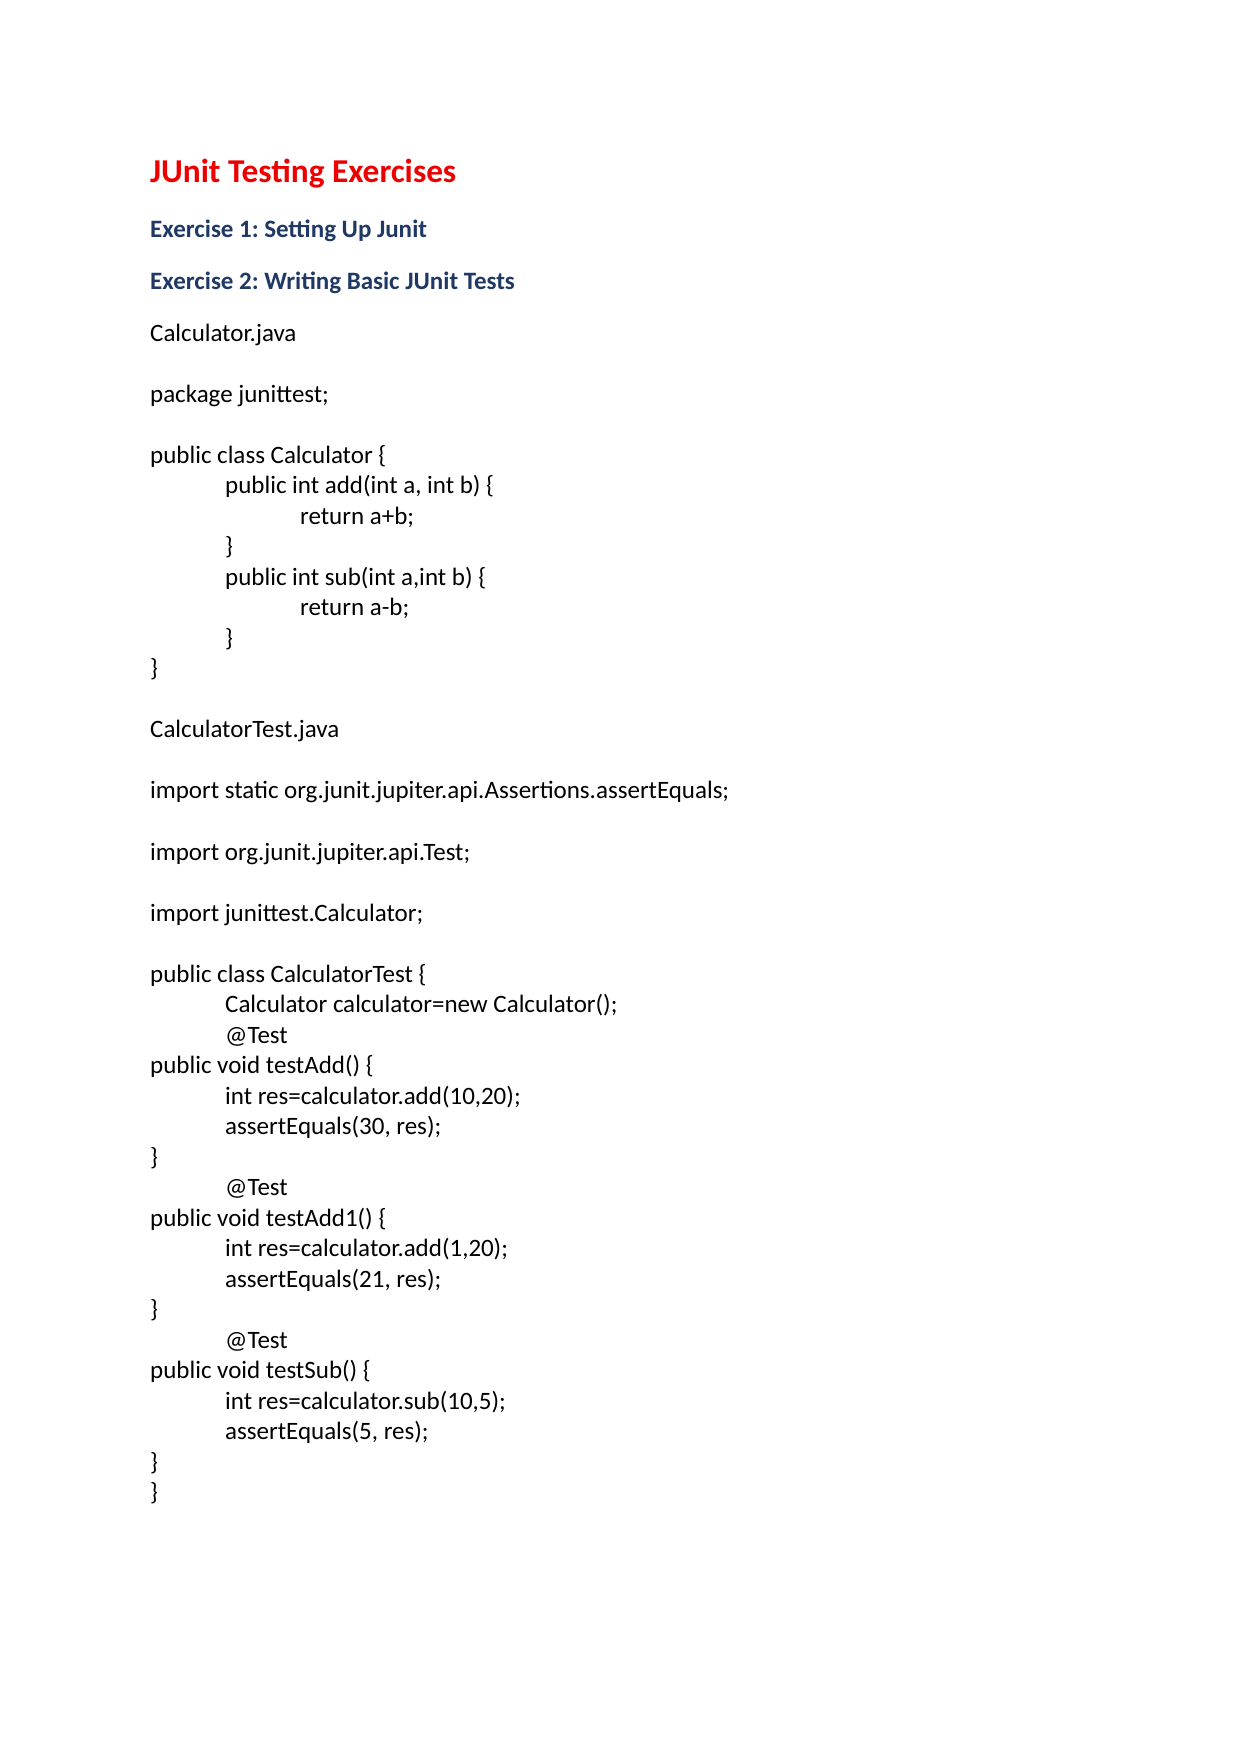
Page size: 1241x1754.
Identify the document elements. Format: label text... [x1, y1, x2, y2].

text public int add(int a, int b) { [150, 469, 1090, 500]
text int res=calculator.sub(10,5); [150, 1385, 1090, 1416]
text int res=calculator.add(1,20); [150, 1232, 1090, 1263]
text } [150, 1446, 1090, 1477]
text } [150, 530, 1090, 561]
text int res=calculator.add(10,20); [150, 1080, 1090, 1110]
text Exercise 1: Setting Up Junit [150, 213, 1090, 244]
text return a+b; [150, 500, 1090, 530]
text assertEquals(21, res); [150, 1263, 1090, 1293]
text public class Calculator { [150, 439, 1090, 469]
text import static org.junit.jupiter.api.Assertions.assertEquals; [150, 774, 1090, 805]
text assertEquals(30, res); [150, 1110, 1090, 1141]
text import org.junit.jupiter.api.Test; [150, 836, 1090, 866]
text public void testSub() { [150, 1354, 1090, 1385]
text } [150, 1293, 1090, 1324]
text } [150, 1477, 1090, 1507]
text } [150, 622, 1090, 652]
text CalculatorTest.java [150, 713, 1090, 744]
text public int sub(int a,int b) { [150, 561, 1090, 591]
text import junittest.Calculator; [150, 897, 1090, 927]
text } [150, 652, 1090, 683]
text JUnit Testing Exercises [150, 150, 1090, 191]
text public void testAdd() { [150, 1049, 1090, 1080]
text assertEquals(5, res); [150, 1416, 1090, 1446]
text public class CalculatorTest { [150, 958, 1090, 988]
text package junittest; [150, 378, 1090, 408]
text Calculator.java [150, 317, 1090, 347]
text @Test [150, 1171, 1090, 1202]
text Calculator calculator=new Calculator(); [150, 988, 1090, 1019]
text Exercise 2: Writing Basic JUnit Tests [150, 265, 1090, 296]
text public void testAdd1() { [150, 1202, 1090, 1232]
text @Test [150, 1019, 1090, 1049]
text return a-b; [150, 591, 1090, 622]
text } [150, 1141, 1090, 1171]
text @Test [150, 1324, 1090, 1354]
